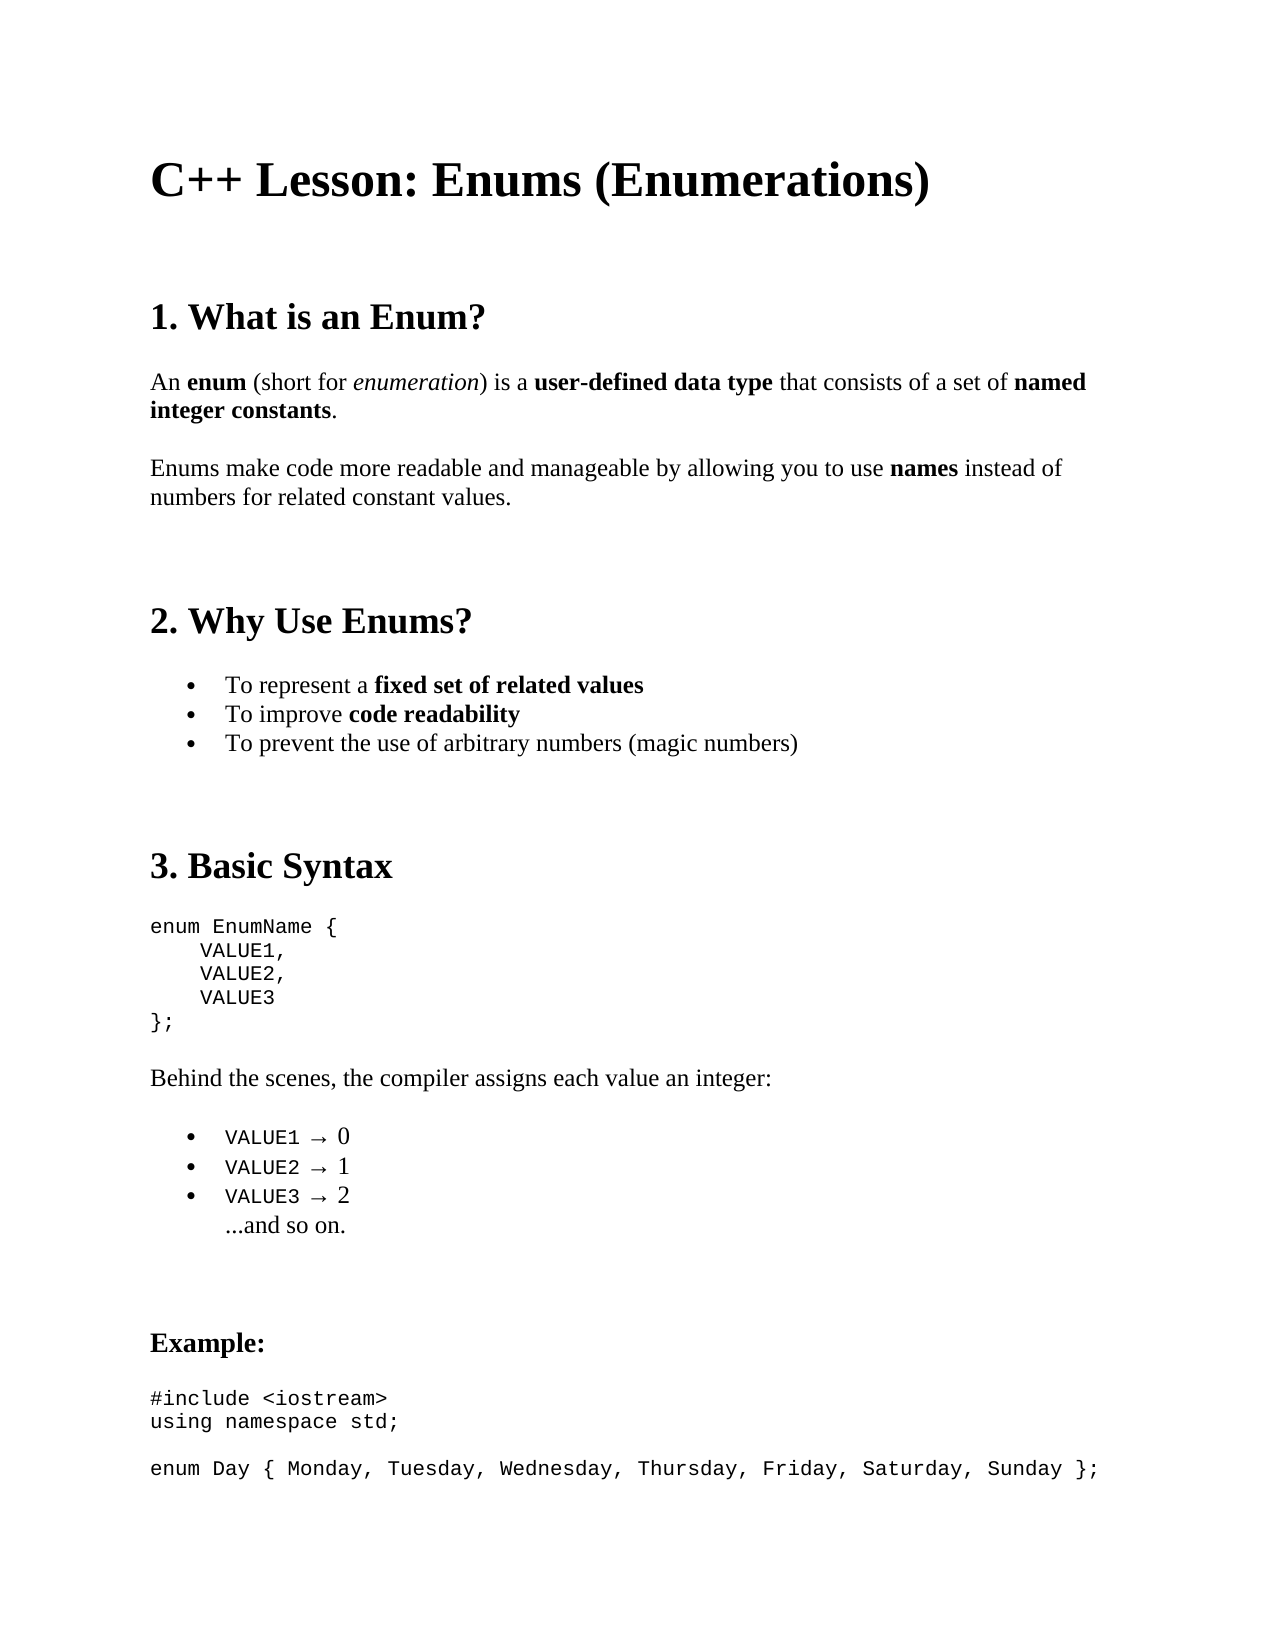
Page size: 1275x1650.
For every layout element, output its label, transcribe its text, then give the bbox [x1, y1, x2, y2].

text Enums make code more readable and manageable by allowing you to use names instead of numbers for related constant values. [150, 453, 1125, 511]
text VALUE1, [150, 940, 1125, 963]
text Example: [150, 1326, 1125, 1358]
list To prevent the use of arbitrary numbers (magic numbers) [187, 728, 1125, 757]
text C++ Lesson: Enums (Enumerations) [150, 150, 1125, 207]
text 2. Why Use Enums? [150, 598, 1125, 641]
text enum EnumName { [150, 916, 1125, 940]
text #include <iostream> [150, 1387, 1125, 1411]
text VALUE2, [150, 963, 1125, 987]
list To represent a fixed set of related values [187, 670, 1125, 699]
text }; [150, 1011, 1125, 1034]
list VALUE1 → 0 [187, 1121, 1125, 1151]
text 3. Basic Syntax [150, 844, 1125, 887]
text 1. What is an Enum? [150, 294, 1125, 338]
text enum Day { Monday, Tuesday, Wednesday, Thursday, Friday, Saturday, Sunday }; [150, 1458, 1125, 1482]
text Behind the scenes, the compiler assigns each value an integer: [150, 1063, 1125, 1092]
text VALUE3 [150, 987, 1125, 1011]
text An enum (short for enumeration) is a user-defined data type that consists of a set of named integer constants. [150, 367, 1125, 424]
list VALUE3 → 2 ...and so on. [187, 1181, 1125, 1239]
text using namespace std; [150, 1411, 1125, 1435]
list VALUE2 → 1 [187, 1151, 1125, 1181]
list To improve code readability [187, 699, 1125, 728]
